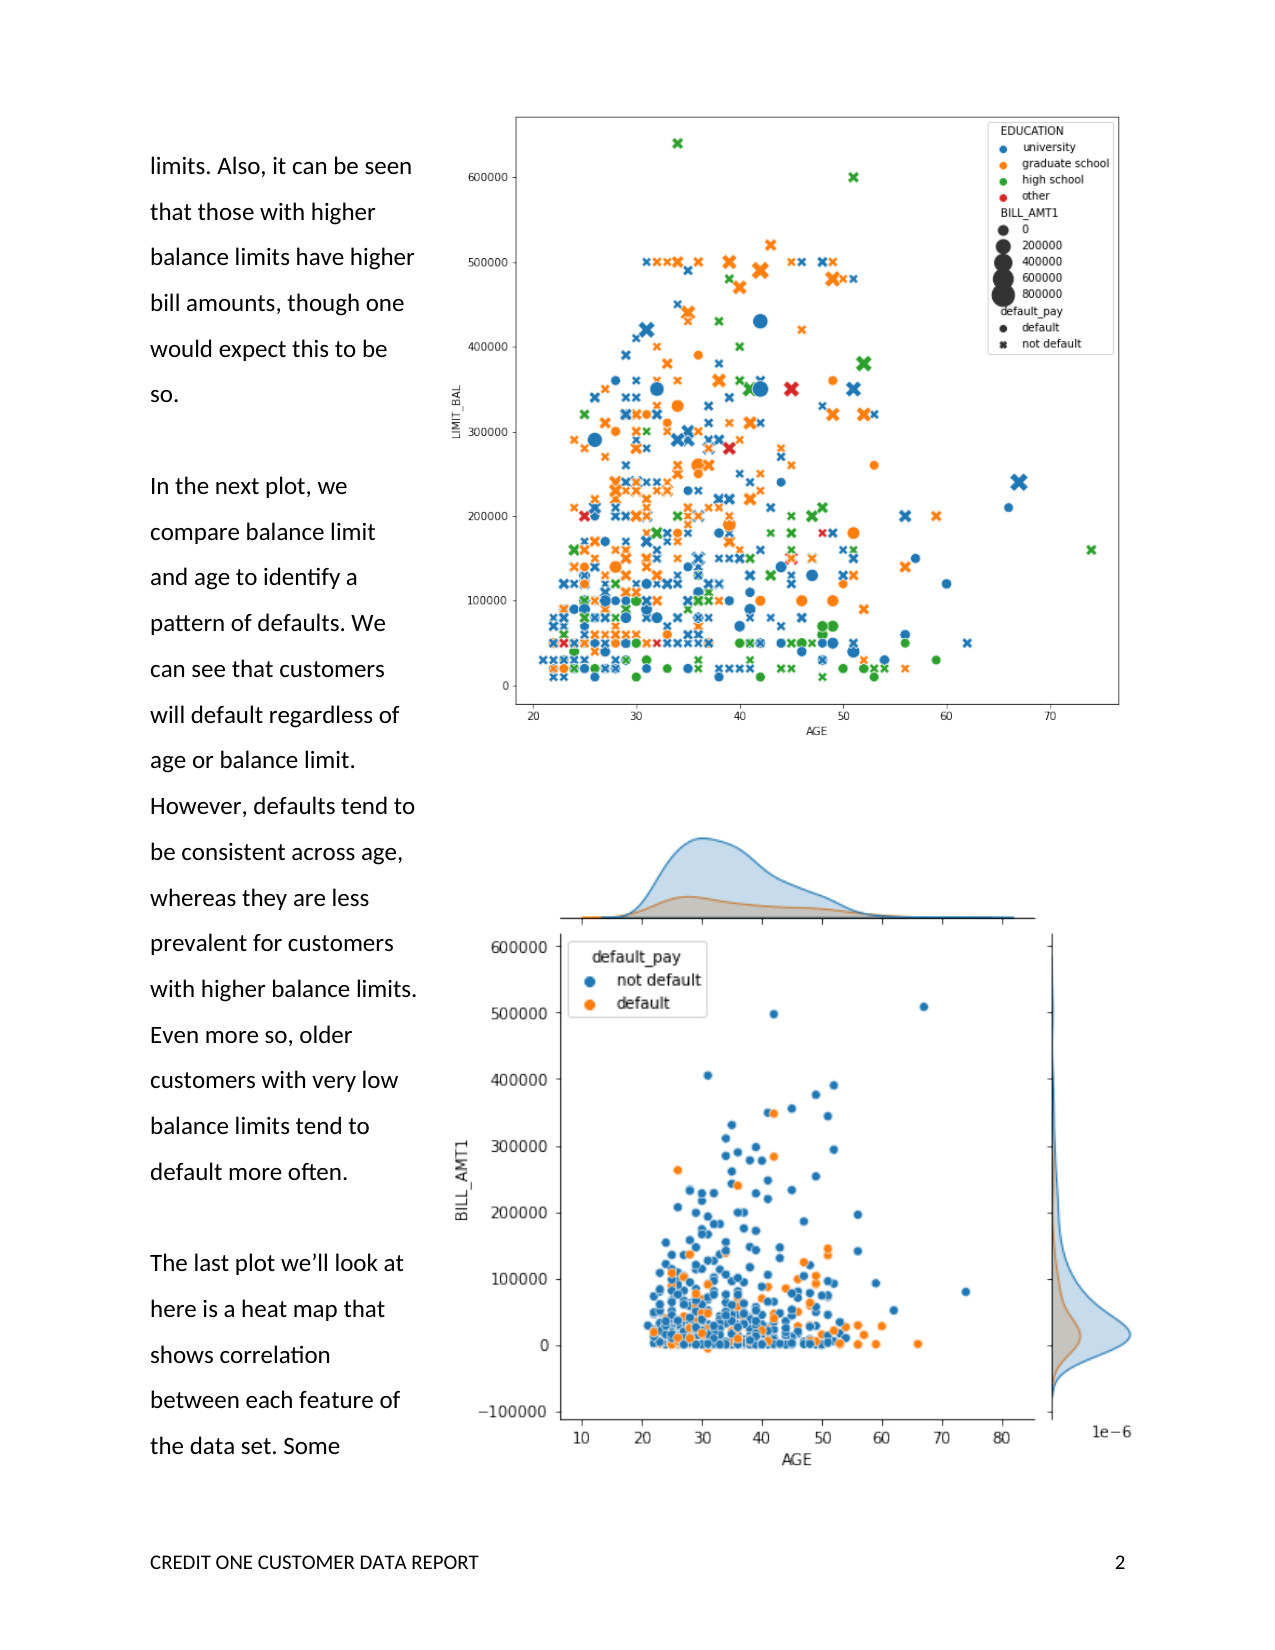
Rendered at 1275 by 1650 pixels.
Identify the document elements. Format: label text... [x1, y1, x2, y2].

text In the next plot, we compare balance limit and age to identify a pattern of defaults. We can see that customers will default regardless of age or balance limit. However, defaults tend to be consistent across age, whereas they are less prevalent for customers with higher balance limits. Even more so, older customers with very low balance limits tend to default more often. [150, 470, 1125, 1187]
picture [443, 825, 1144, 1478]
picture [443, 109, 1125, 745]
text The last plot we’ll look at here is a heat map that shows correlation between each feature of the data set. Some obvious correlations exist, such as those with an outstanding balance for 3 months will tend to have an outstanding balance for 4 months, and those with a higher balance limit will have higher payment amounts. [150, 1247, 443, 1461]
